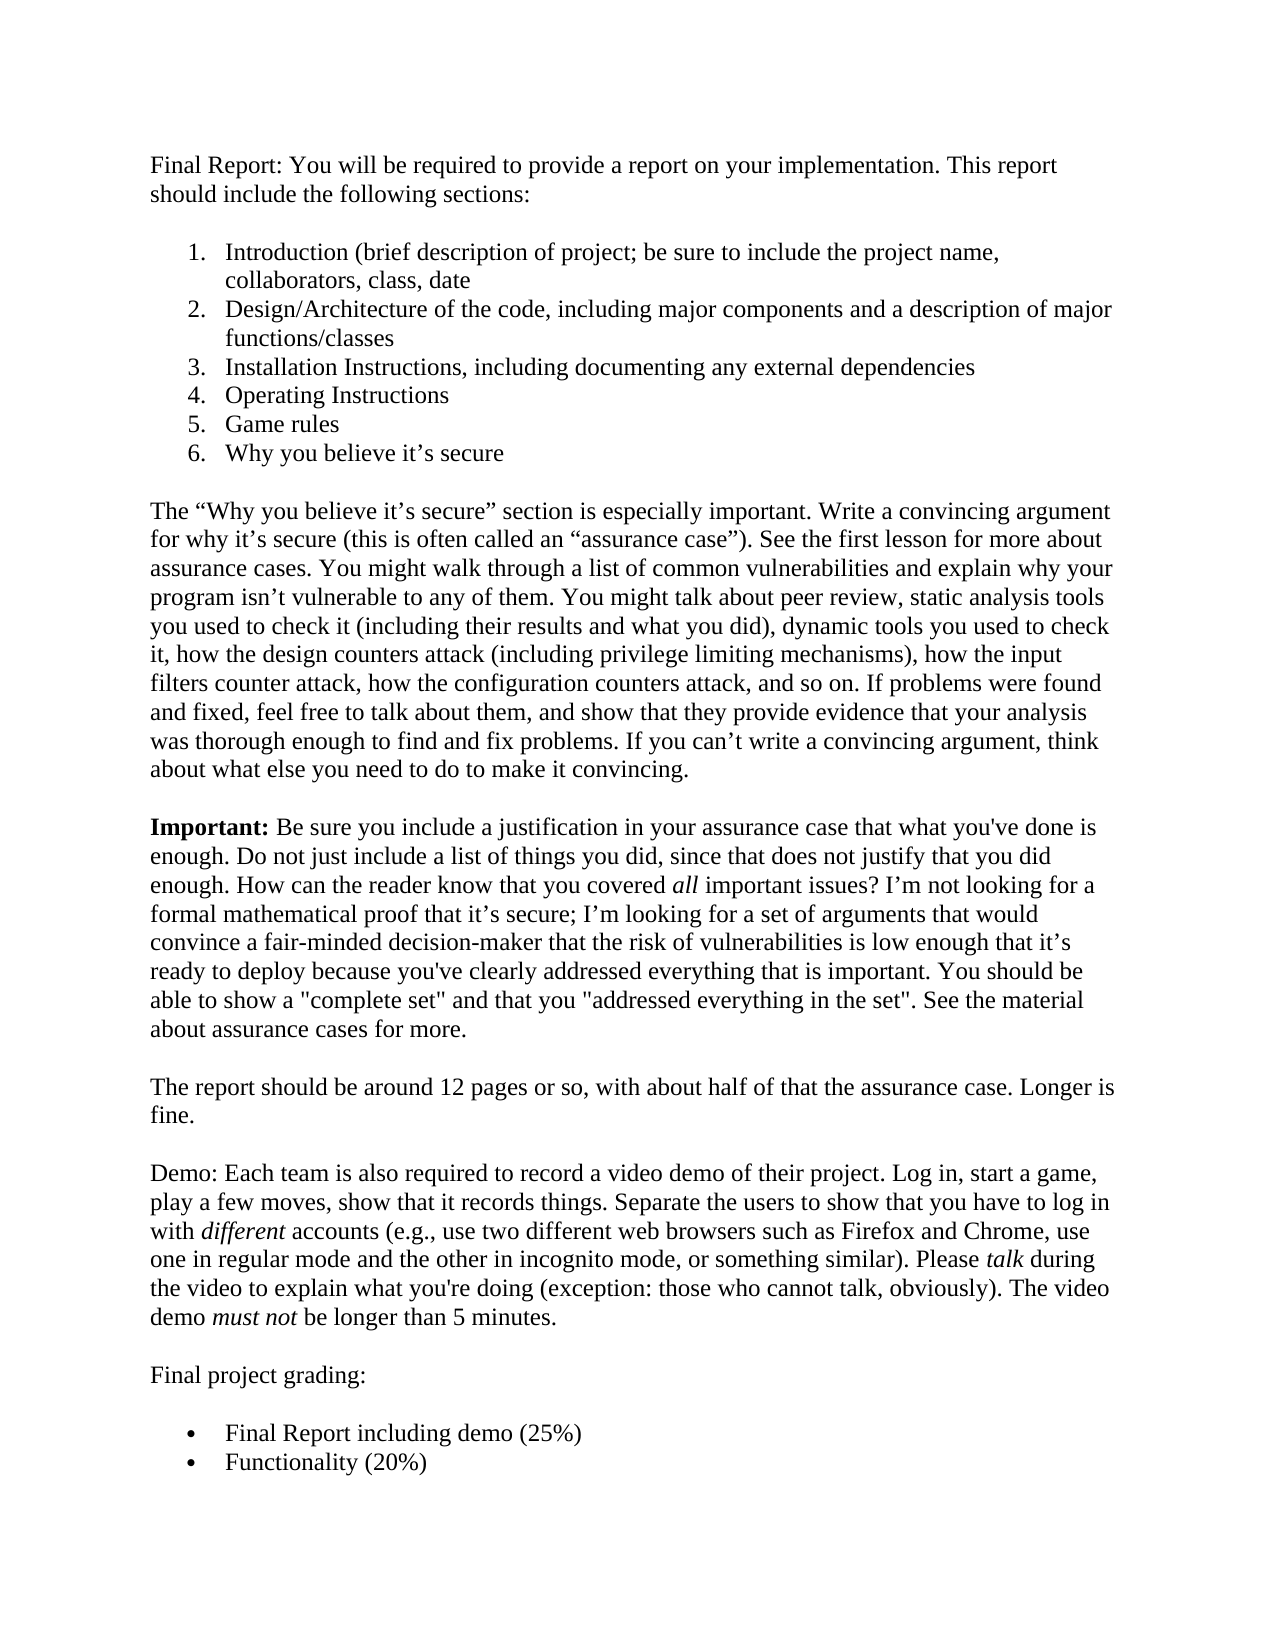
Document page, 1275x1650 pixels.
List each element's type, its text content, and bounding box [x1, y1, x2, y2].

list Operating Instructions [187, 380, 1125, 409]
text Final project grading: [150, 1360, 1125, 1389]
list Game rules [187, 409, 1125, 438]
list Introduction (brief description of project; be sure to include the project name, collaborators, class, date [187, 237, 1125, 294]
text Important: Be sure you include a justification in your assurance case that what you've done is enough. Do not just include a list of things you did, since that does not justify that you did enough. How can the reader know that you covered all important issues? I’m not looking for a formal mathematical proof that it’s secure; I’m looking for a set of arguments that would convince a fair-minded decision-maker that the risk of vulnerabilities is low enough that it’s ready to deploy because you've clearly addressed everything that is important. You should be able to show a "complete set" and that you "addressed everything in the set". See the material about assurance cases for more. [150, 812, 1125, 1042]
text The “Why you believe it’s secure” section is especially important. Write a convincing argument for why it’s secure (this is often called an “assurance case”). See the first lesson for more about assurance cases. You might walk through a list of common vulnerabilities and explain why your program isn’t vulnerable to any of them. You might talk about peer review, static analysis tools you used to check it (including their results and what you did), dynamic tools you used to check it, how the design counters attack (including privilege limiting mechanisms), how the input filters counter attack, how the configuration counters attack, and so on. If problems were found and fixed, feel free to talk about them, and show that they provide evidence that your analysis was thorough enough to find and fix problems. If you can’t write a convincing argument, think about what else you need to do to make it convincing. [150, 496, 1125, 783]
list Design/Architecture of the code, including major components and a description of major functions/classes [187, 294, 1125, 352]
list Functionality (20%) [187, 1447, 1125, 1475]
list Why you believe it’s secure [187, 438, 1125, 467]
text Demo: Each team is also required to record a video demo of their project. Log in, start a game, play a few moves, show that it records things. Separate the users to show that you have to log in with different accounts (e.g., use two different web browsers such as Firefox and Chrome, use one in regular mode and the other in incognito mode, or something similar). Please talk during the video to explain what you're doing (exception: those who cannot talk, obviously). The video demo must not be longer than 5 minutes. [150, 1158, 1125, 1331]
list Installation Instructions, including documenting any external dependencies [187, 352, 1125, 380]
list Final Report including demo (25%) [187, 1418, 1125, 1447]
text Final Report: You will be required to provide a report on your implementation. This report should include the following sections: [150, 150, 1125, 207]
text The report should be around 12 pages or so, with about half of that the assurance case. Longer is fine. [150, 1072, 1125, 1129]
